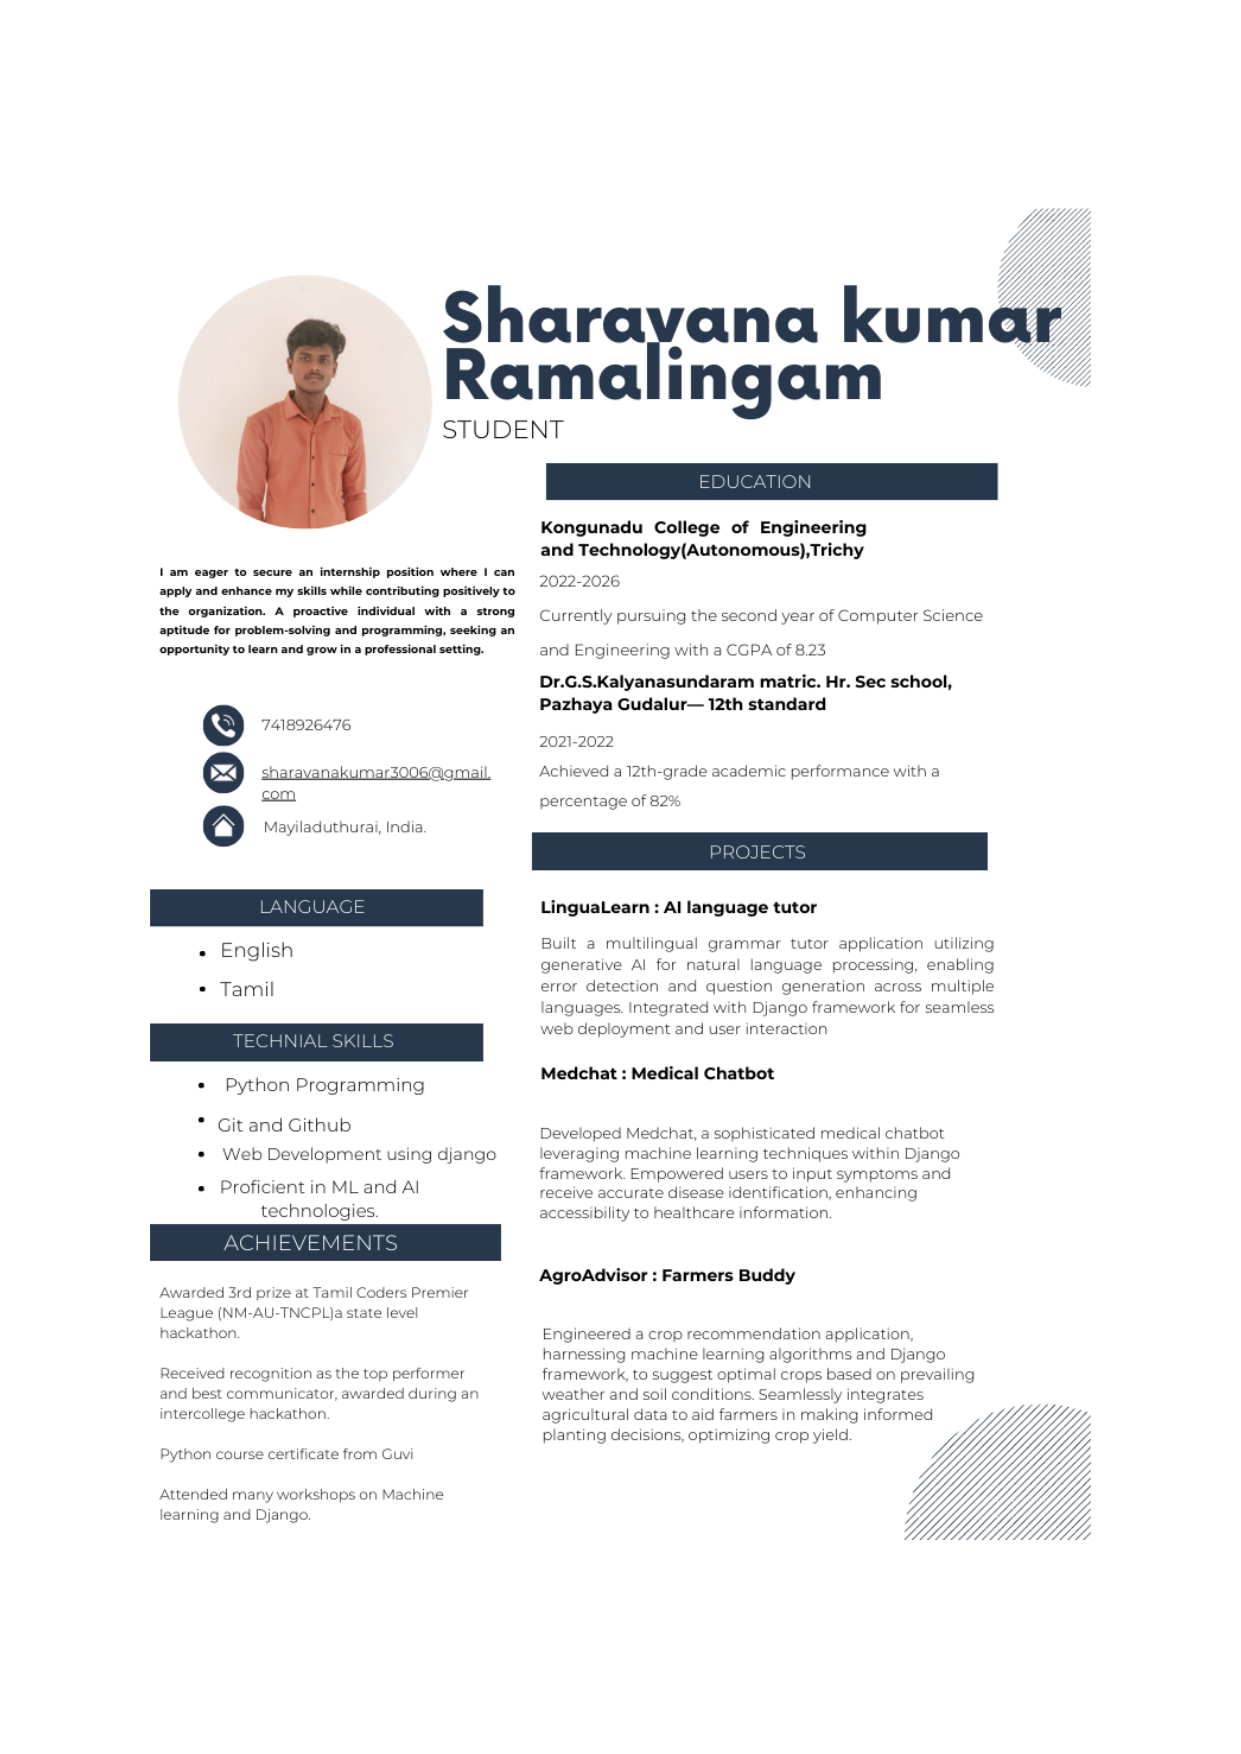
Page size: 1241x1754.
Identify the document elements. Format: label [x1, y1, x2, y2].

picture [150, 208, 1091, 1540]
